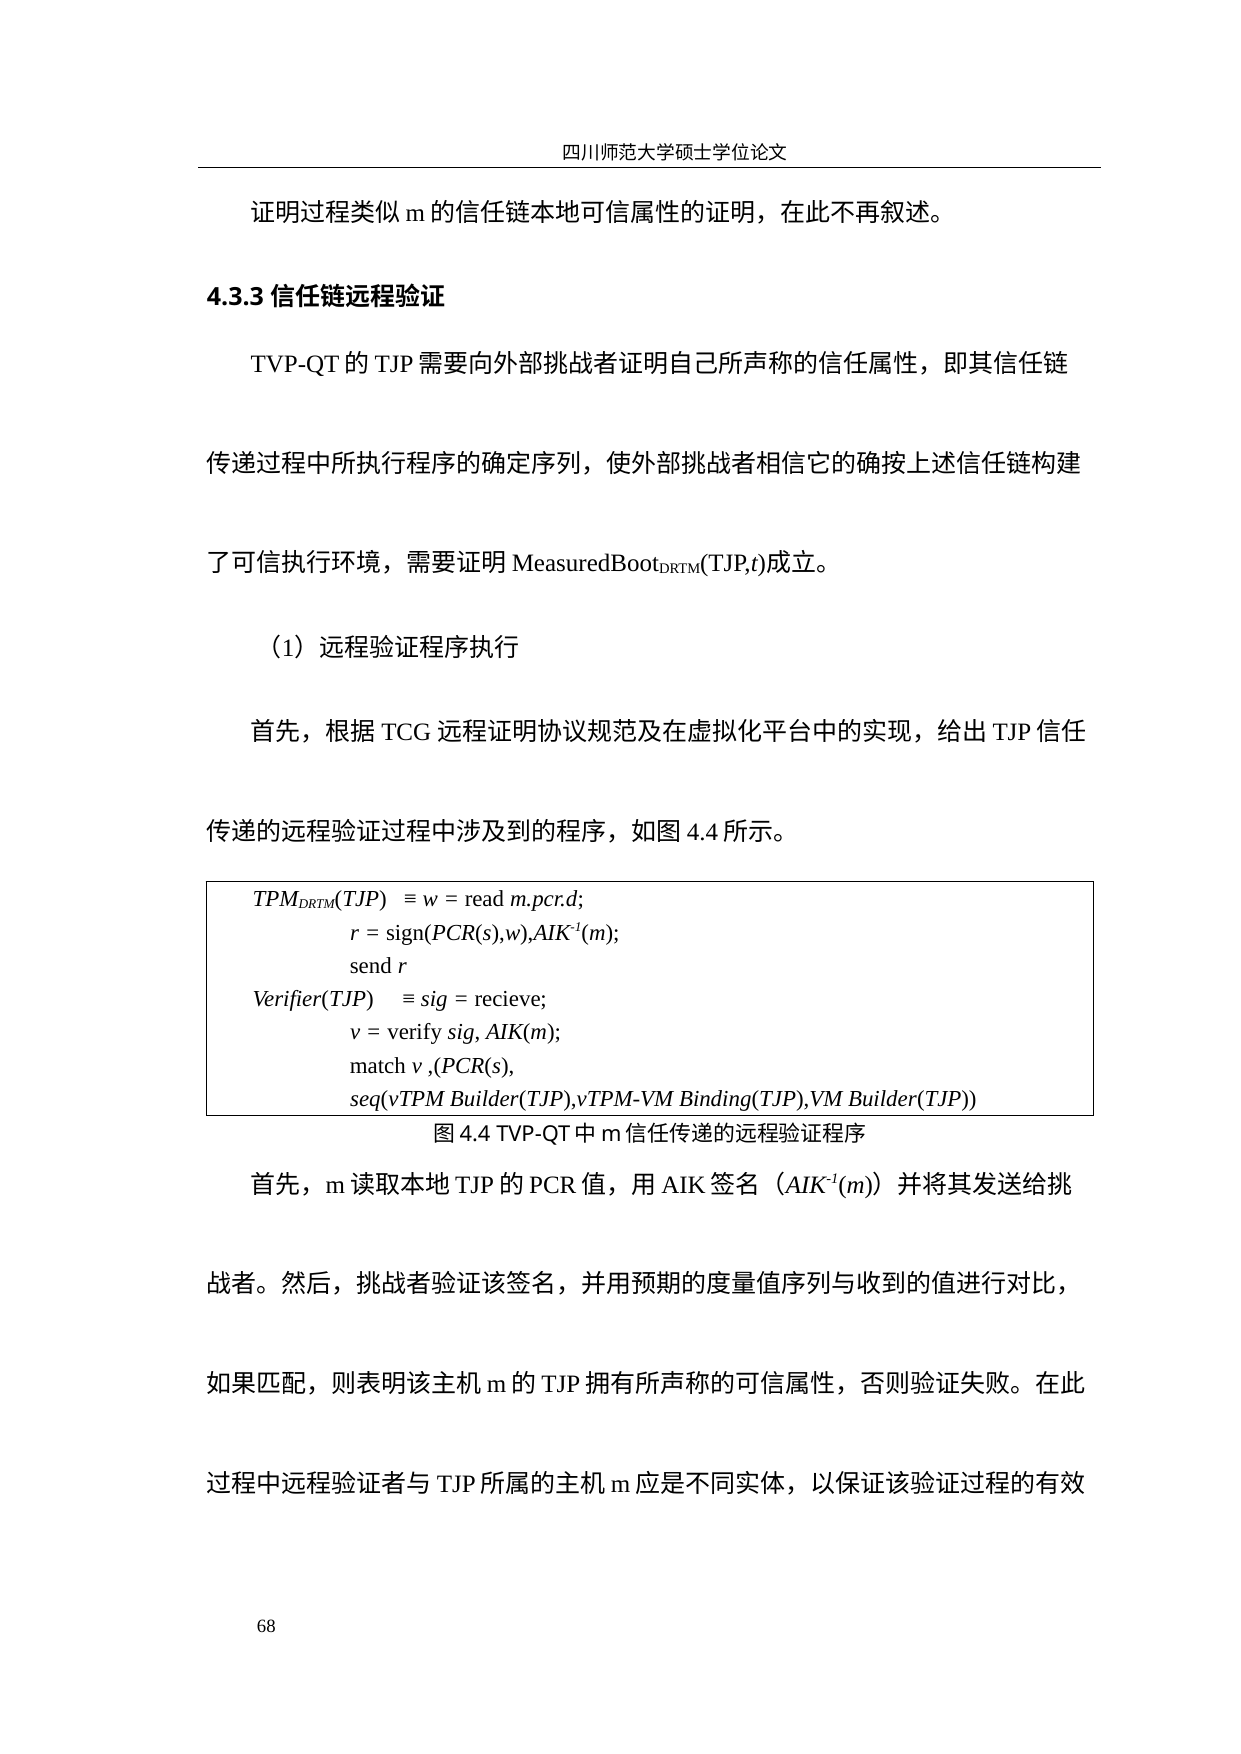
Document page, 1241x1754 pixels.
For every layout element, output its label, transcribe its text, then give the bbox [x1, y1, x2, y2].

text seq(vTPM Builder(TJP),vTPM-VM Binding(TJP),VM Builder(TJP)) [207, 1080, 1093, 1115]
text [207, 1149, 1093, 1514]
text r = sign(PCR(s),w),AIK-1(m); [207, 915, 1093, 948]
text 图4.4 TVP-QT中m信任传递的远程验证程序 [207, 1116, 1093, 1149]
list （1）远程验证程序执行 [207, 612, 1093, 679]
text send r [207, 948, 1093, 982]
text v = verify sig, AIK(m); [207, 1015, 1093, 1048]
text TVP-QT的TJP 需要向外部挑战者证明自己所声称的信任属性，即其信任链传递过程中所执行程序的确定序列，使外部挑战者相信它的确按上述信任链构建了可信执行环境，需要证明MeasuredBootDRTM(TJP,t)成立。 [207, 328, 1093, 594]
text 证明过程类似m的信任链本地可信属性的证明，在此不再叙述。 [207, 177, 1093, 244]
text 首先，根据 TCG 远程证明协议规范及在虚拟化平台中的实现，给出TJP 信任传递的远程验证过程中涉及到的程序，如图4.4所示。 [207, 697, 1093, 863]
subtitle 信任链远程验证 [207, 262, 1093, 328]
text match v ,(PCR(s), [207, 1048, 1093, 1080]
text Verifier(TJP) ≡ sig = recieve; [207, 982, 1093, 1015]
text TPMDRTM(TJP) ≡ w = read m.pcr.d; [207, 882, 1093, 915]
